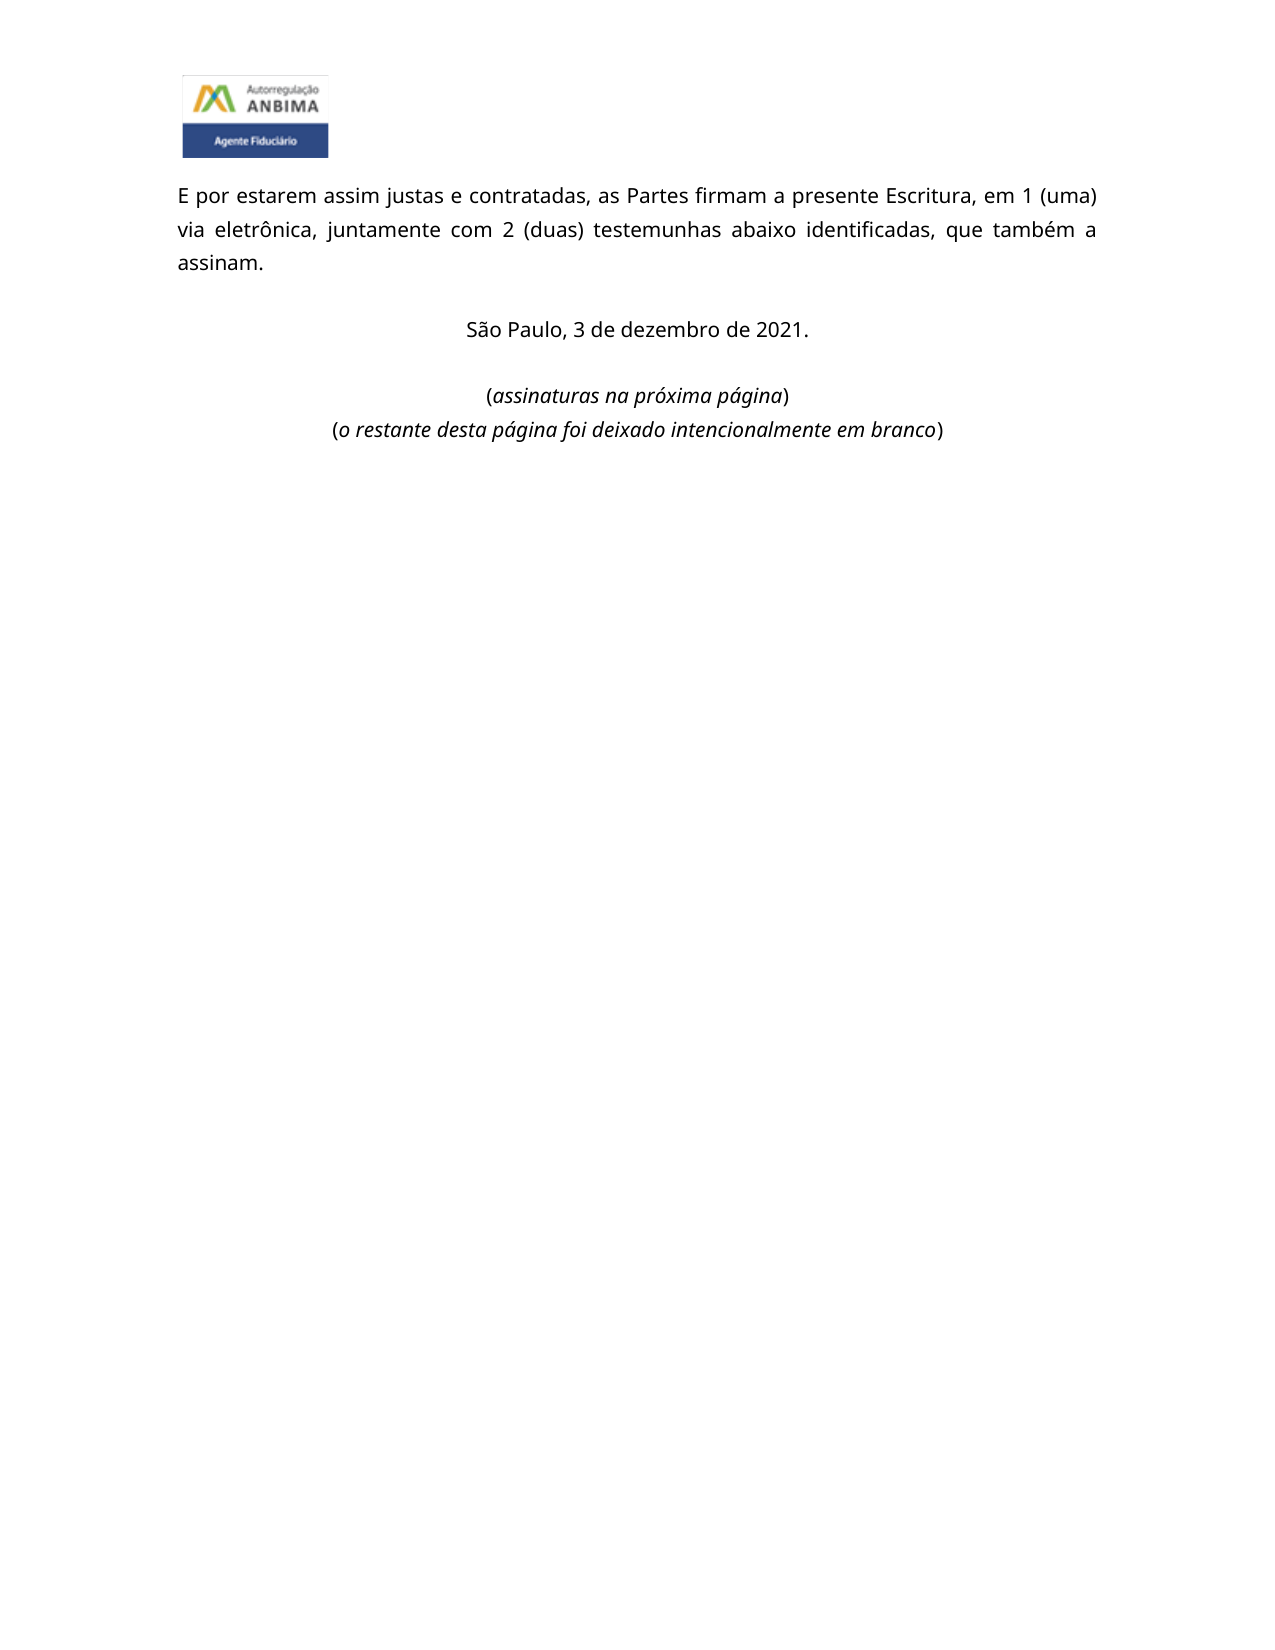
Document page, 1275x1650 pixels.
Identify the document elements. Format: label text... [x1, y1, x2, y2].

text (assinaturas na próxima página) [177, 377, 1098, 411]
text E por estarem assim justas e contratadas, as Partes firmam a presente Escritura, em 1 (uma) via eletrônica, juntamente com 2 (duas) testemunhas abaixo identificadas, que também a assinam. [177, 177, 1098, 277]
text São Paulo, 3 de dezembro de 2021. [177, 311, 1098, 344]
text (o restante desta página foi deixado intencionalmente em branco) [177, 411, 1098, 444]
picture [181, 75, 328, 157]
